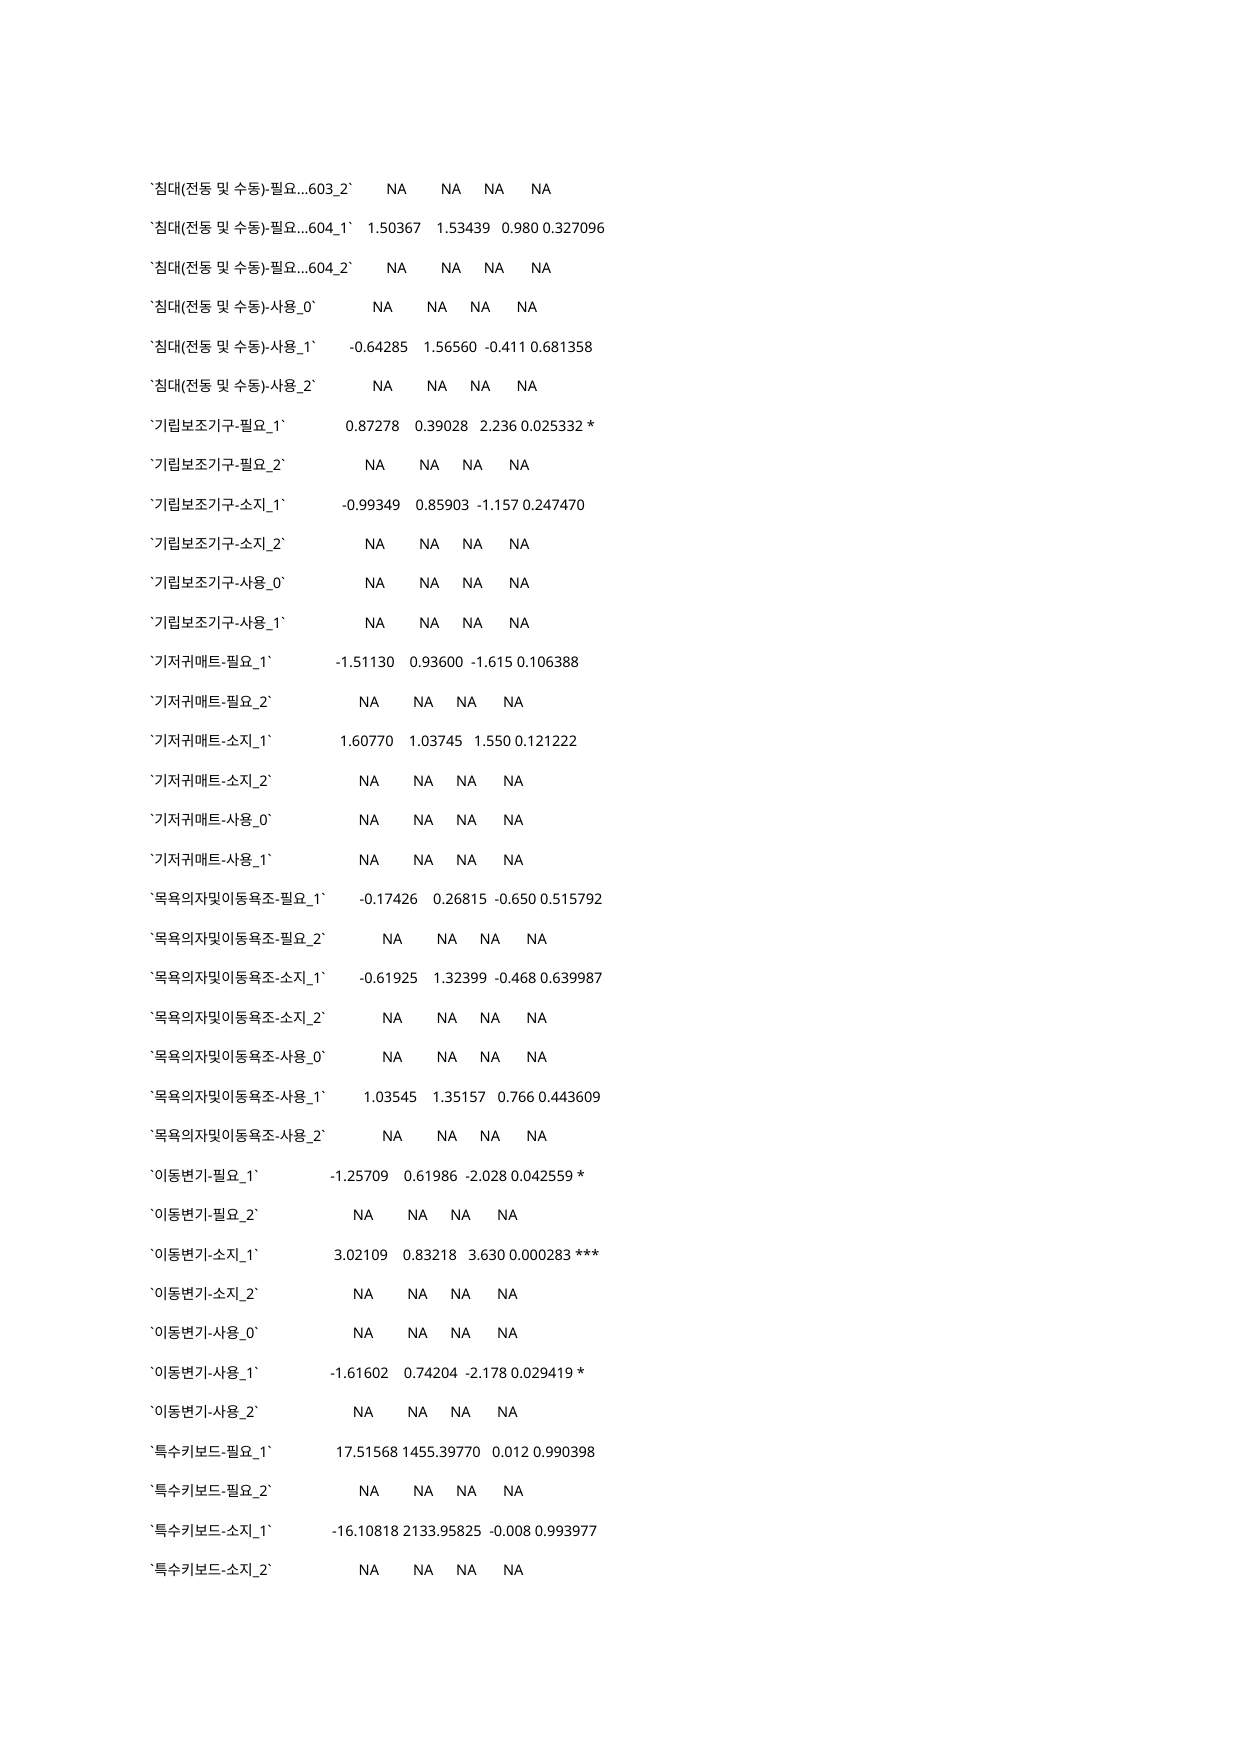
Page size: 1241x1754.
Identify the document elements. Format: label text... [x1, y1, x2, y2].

text `침대(전동 및 수동)-사용_1` -0.64285 1.56560 -0.411 0.681358 [150, 335, 1090, 356]
text `목욕의자및이동욕조-사용_2` NA NA NA NA [150, 1125, 1090, 1146]
text `목욕의자및이동욕조-소지_2` NA NA NA NA [150, 1006, 1090, 1027]
text `이동변기-소지_1` 3.02109 0.83218 3.630 0.000283 *** [150, 1243, 1090, 1264]
text `침대(전동 및 수동)-사용_0` NA NA NA NA [150, 296, 1090, 317]
text `기저귀매트-사용_0` NA NA NA NA [150, 809, 1090, 830]
text `침대(전동 및 수동)-필요...604_1` 1.50367 1.53439 0.980 0.327096 [150, 217, 1090, 238]
text `침대(전동 및 수동)-필요...603_2` NA NA NA NA [150, 177, 1090, 198]
text `특수키보드-필요_2` NA NA NA NA [150, 1480, 1090, 1501]
text `목욕의자및이동욕조-소지_1` -0.61925 1.32399 -0.468 0.639987 [150, 967, 1090, 988]
text `기저귀매트-소지_1` 1.60770 1.03745 1.550 0.121222 [150, 730, 1090, 751]
text `목욕의자및이동욕조-필요_2` NA NA NA NA [150, 927, 1090, 948]
text `기립보조기구-필요_2` NA NA NA NA [150, 453, 1090, 475]
text `특수키보드-소지_1` -16.10818 2133.95825 -0.008 0.993977 [150, 1519, 1090, 1541]
text `침대(전동 및 수동)-필요...604_2` NA NA NA NA [150, 256, 1090, 277]
text `기립보조기구-사용_1` NA NA NA NA [150, 611, 1090, 633]
text `목욕의자및이동욕조-사용_0` NA NA NA NA [150, 1046, 1090, 1067]
text `기립보조기구-소지_1` -0.99349 0.85903 -1.157 0.247470 [150, 493, 1090, 514]
text `이동변기-사용_0` NA NA NA NA [150, 1322, 1090, 1343]
text `기립보조기구-필요_1` 0.87278 0.39028 2.236 0.025332 * [150, 414, 1090, 435]
text `이동변기-소지_2` NA NA NA NA [150, 1283, 1090, 1304]
text `기저귀매트-필요_2` NA NA NA NA [150, 690, 1090, 712]
text `특수키보드-필요_1` 17.51568 1455.39770 0.012 0.990398 [150, 1441, 1090, 1462]
text `기저귀매트-필요_1` -1.51130 0.93600 -1.615 0.106388 [150, 651, 1090, 672]
text `기립보조기구-사용_0` NA NA NA NA [150, 572, 1090, 593]
text `목욕의자및이동욕조-필요_1` -0.17426 0.26815 -0.650 0.515792 [150, 888, 1090, 909]
text `목욕의자및이동욕조-사용_1` 1.03545 1.35157 0.766 0.443609 [150, 1085, 1090, 1106]
text `기립보조기구-소지_2` NA NA NA NA [150, 532, 1090, 554]
text `기저귀매트-소지_2` NA NA NA NA [150, 769, 1090, 791]
text `이동변기-사용_2` NA NA NA NA [150, 1401, 1090, 1422]
text `이동변기-필요_2` NA NA NA NA [150, 1204, 1090, 1225]
text `침대(전동 및 수동)-사용_2` NA NA NA NA [150, 374, 1090, 396]
text `이동변기-필요_1` -1.25709 0.61986 -2.028 0.042559 * [150, 1164, 1090, 1185]
text `기저귀매트-사용_1` NA NA NA NA [150, 848, 1090, 869]
text `이동변기-사용_1` -1.61602 0.74204 -2.178 0.029419 * [150, 1362, 1090, 1383]
text `특수키보드-소지_2` NA NA NA NA [150, 1559, 1090, 1580]
